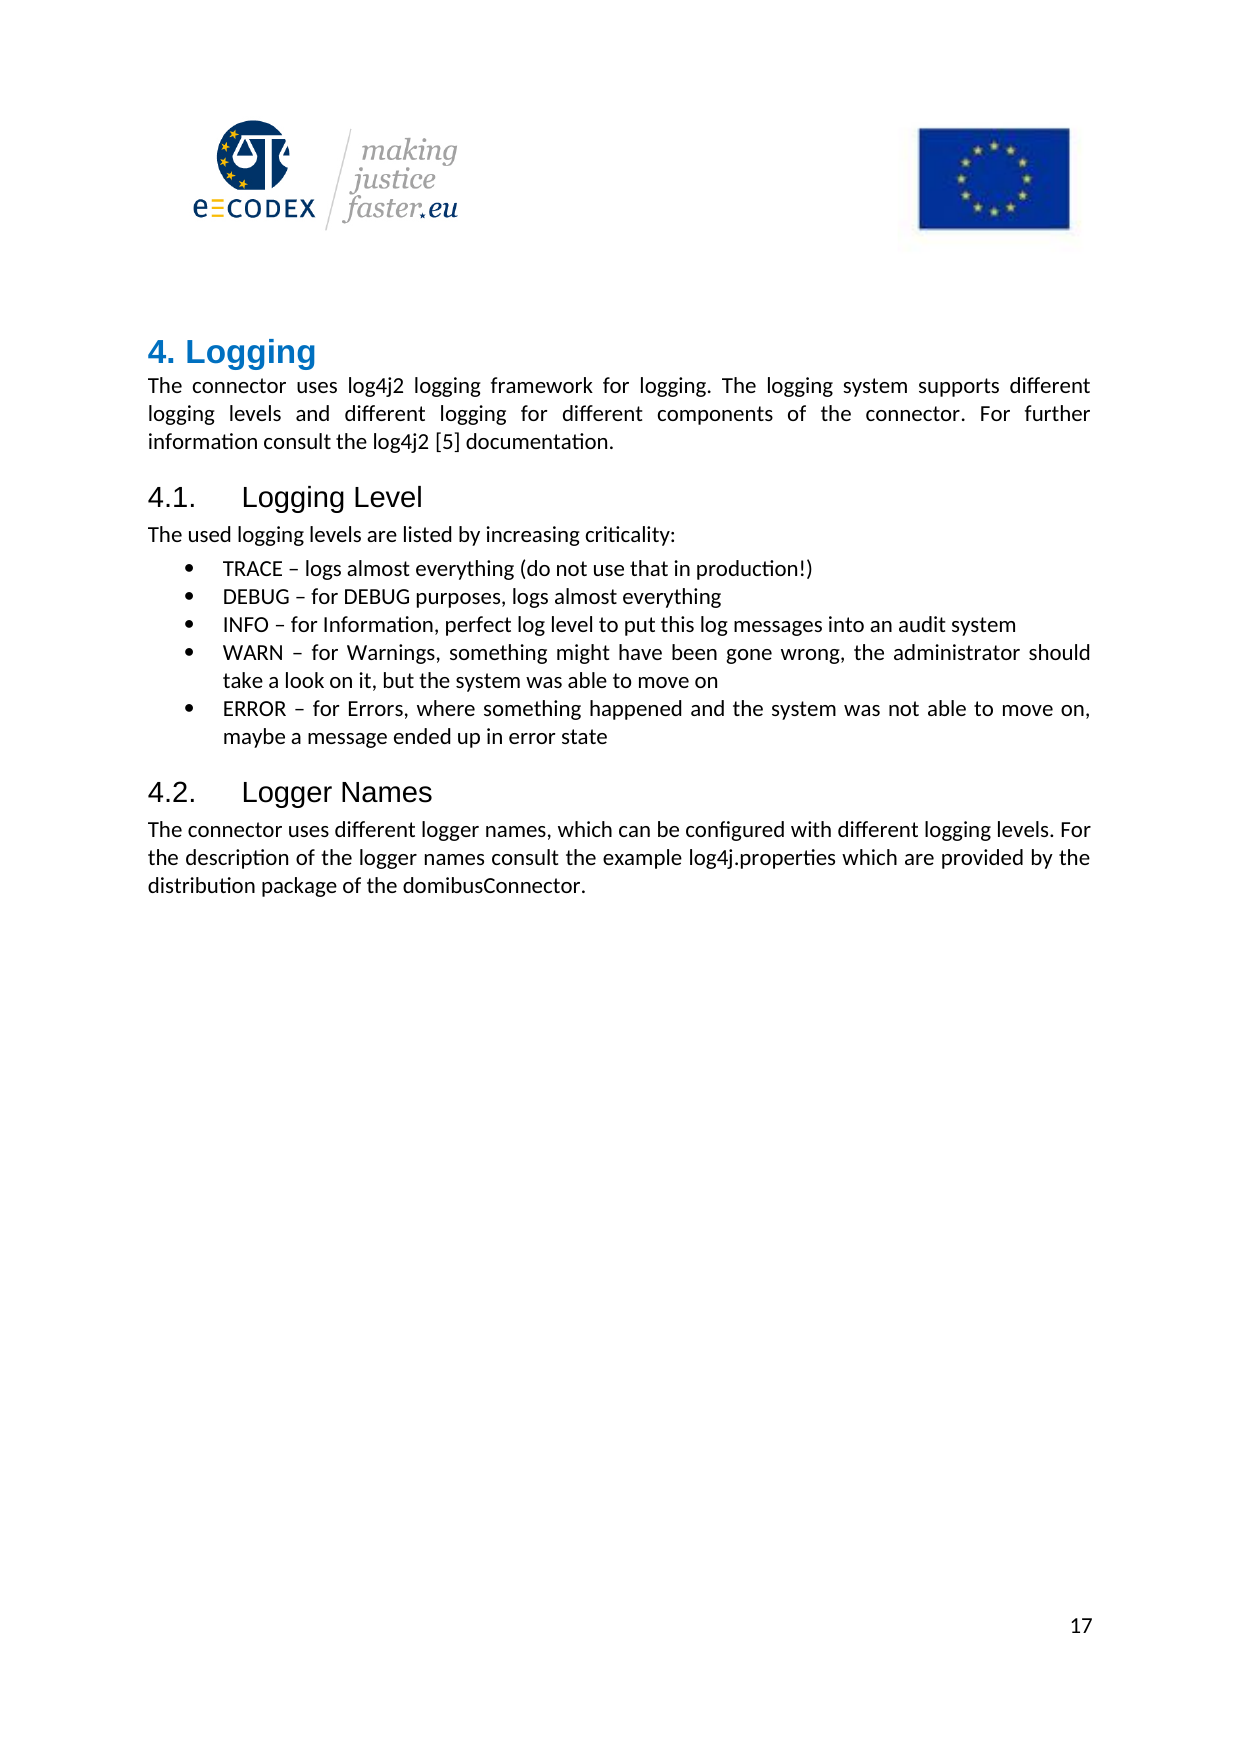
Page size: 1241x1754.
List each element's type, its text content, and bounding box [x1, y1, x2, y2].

text The connector uses log4j2 logging framework for logging. The logging system supports different logging levels and different logging for different components of the connector. For further information consult the log4j2 documentation. [148, 371, 1092, 455]
text The used logging levels are listed by increasing criticality: [148, 520, 1092, 548]
list DEBUG – for DEBUG purposes, logs almost everything [185, 582, 1092, 610]
picture [897, 98, 1093, 277]
list INFO – for Information, perfect log level to put this log messages into an audit system [185, 610, 1092, 638]
picture [147, 73, 503, 277]
list ERROR – for Errors, where something happened and the system was not able to move on, maybe a message ended up in error state [185, 694, 1092, 750]
text The connector uses different logger names, which can be configured with different logging levels. For the description of the logger names consult the example log4j.properties which are provided by the distribution package of the domibusConnector. [148, 815, 1092, 899]
list TRACE – logs almost everything (do not use that in production!) [185, 554, 1092, 582]
subtitle Logging [148, 332, 1092, 371]
subtitle Logger Names [148, 775, 1092, 809]
list WARN – for Warnings, something might have been gone wrong, the administrator should take a look on it, but the system was able to move on [185, 638, 1092, 694]
subtitle Logging Level [148, 480, 1092, 513]
